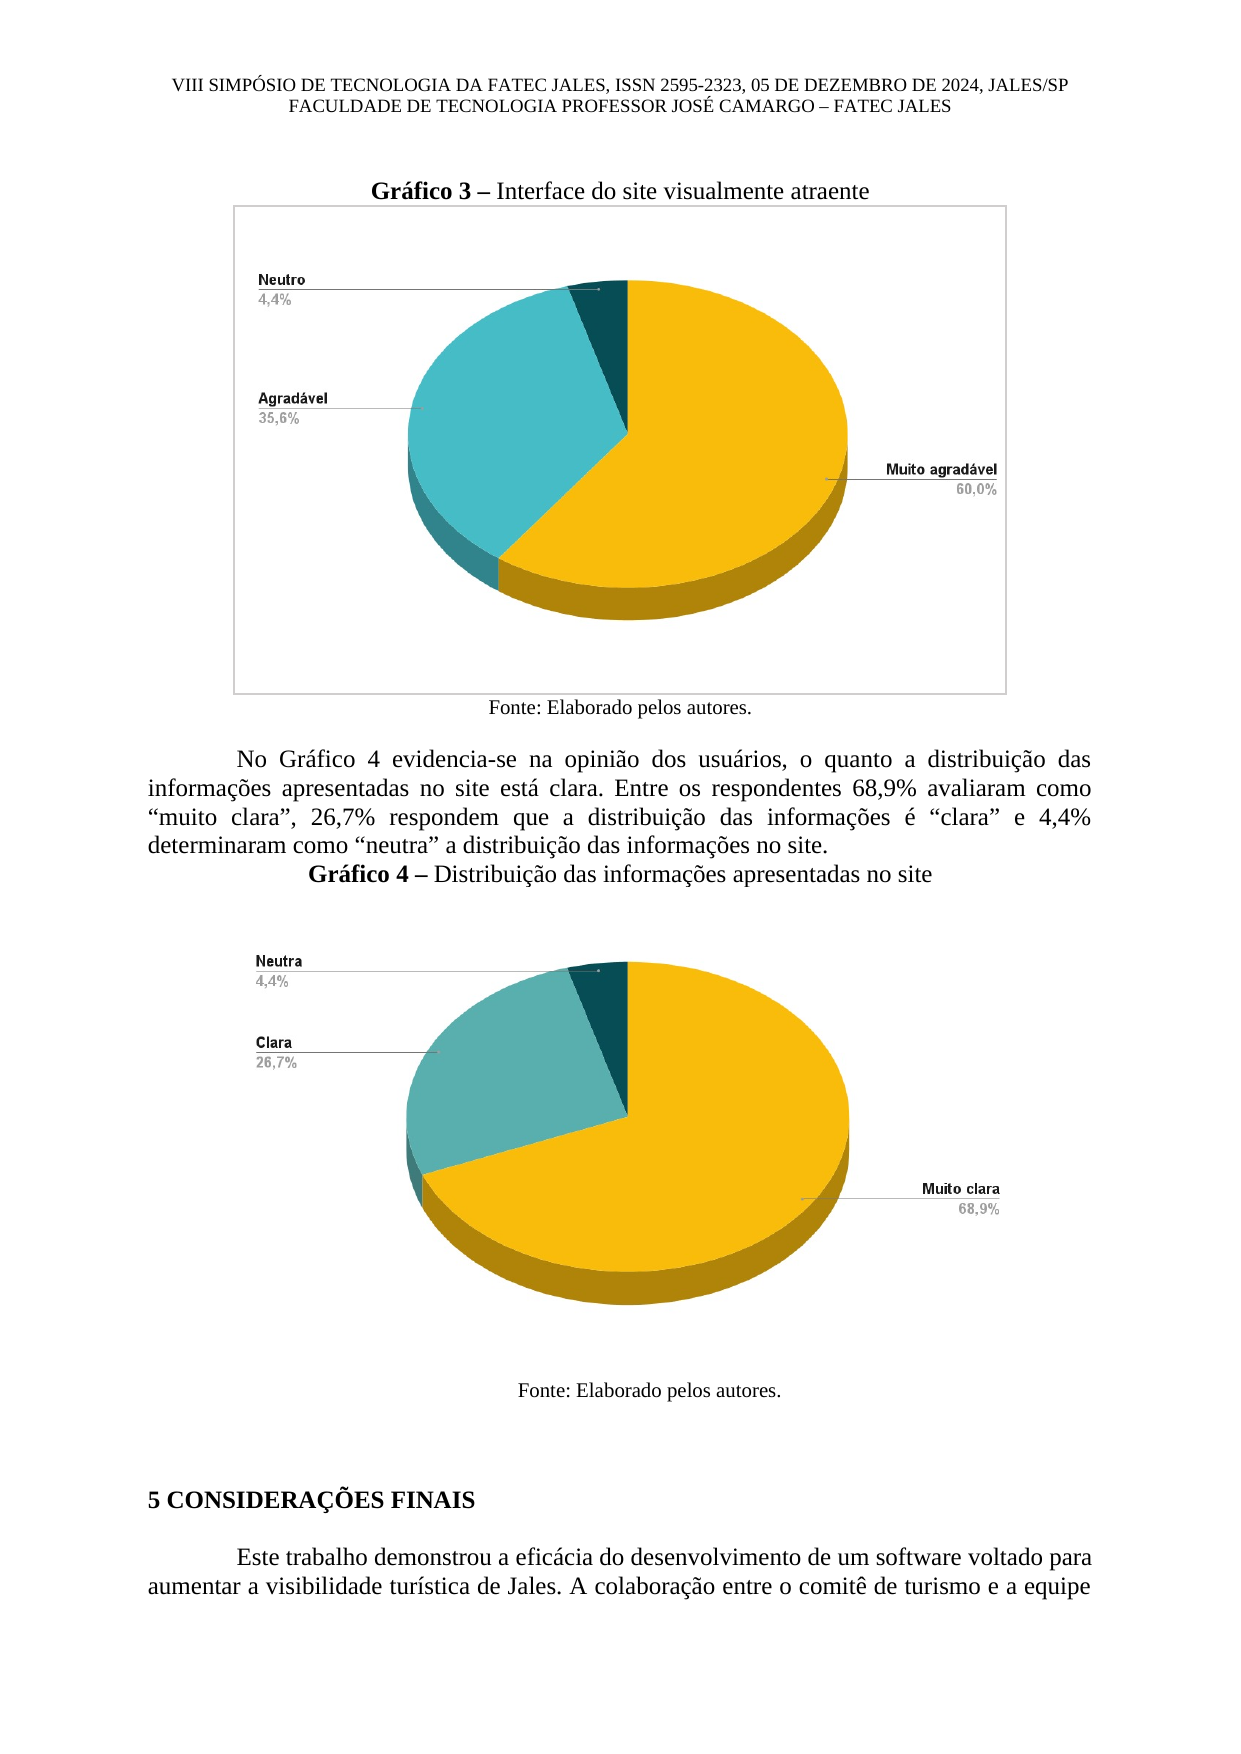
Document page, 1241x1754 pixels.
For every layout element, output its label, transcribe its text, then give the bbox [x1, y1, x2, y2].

subtitle 5 CONSIDERAÇÕES FINAIS [148, 1485, 1092, 1514]
text Fonte: Elaborado pelos autores. [148, 695, 1092, 719]
text No Gráfico 4 evidencia-se na opinião dos usuários, o quanto a distribuição das informações apresentadas no site está clara. Entre os respondentes 68,9% avaliaram como “muito clara”, 26,7% respondem que a distribuição das informações é “clara” e 4,4% determinaram como “neutra” a distribuição das informações no site. [148, 744, 1092, 859]
picture [235, 207, 1005, 693]
picture [231, 887, 1024, 1379]
text Gráfico 3 – Interface do site visualmente atraente [148, 176, 1092, 205]
text Gráfico 4 – Distribuição das informações apresentadas no site [148, 859, 1092, 888]
text Fonte: Elaborado pelos autores. [148, 1378, 1092, 1402]
